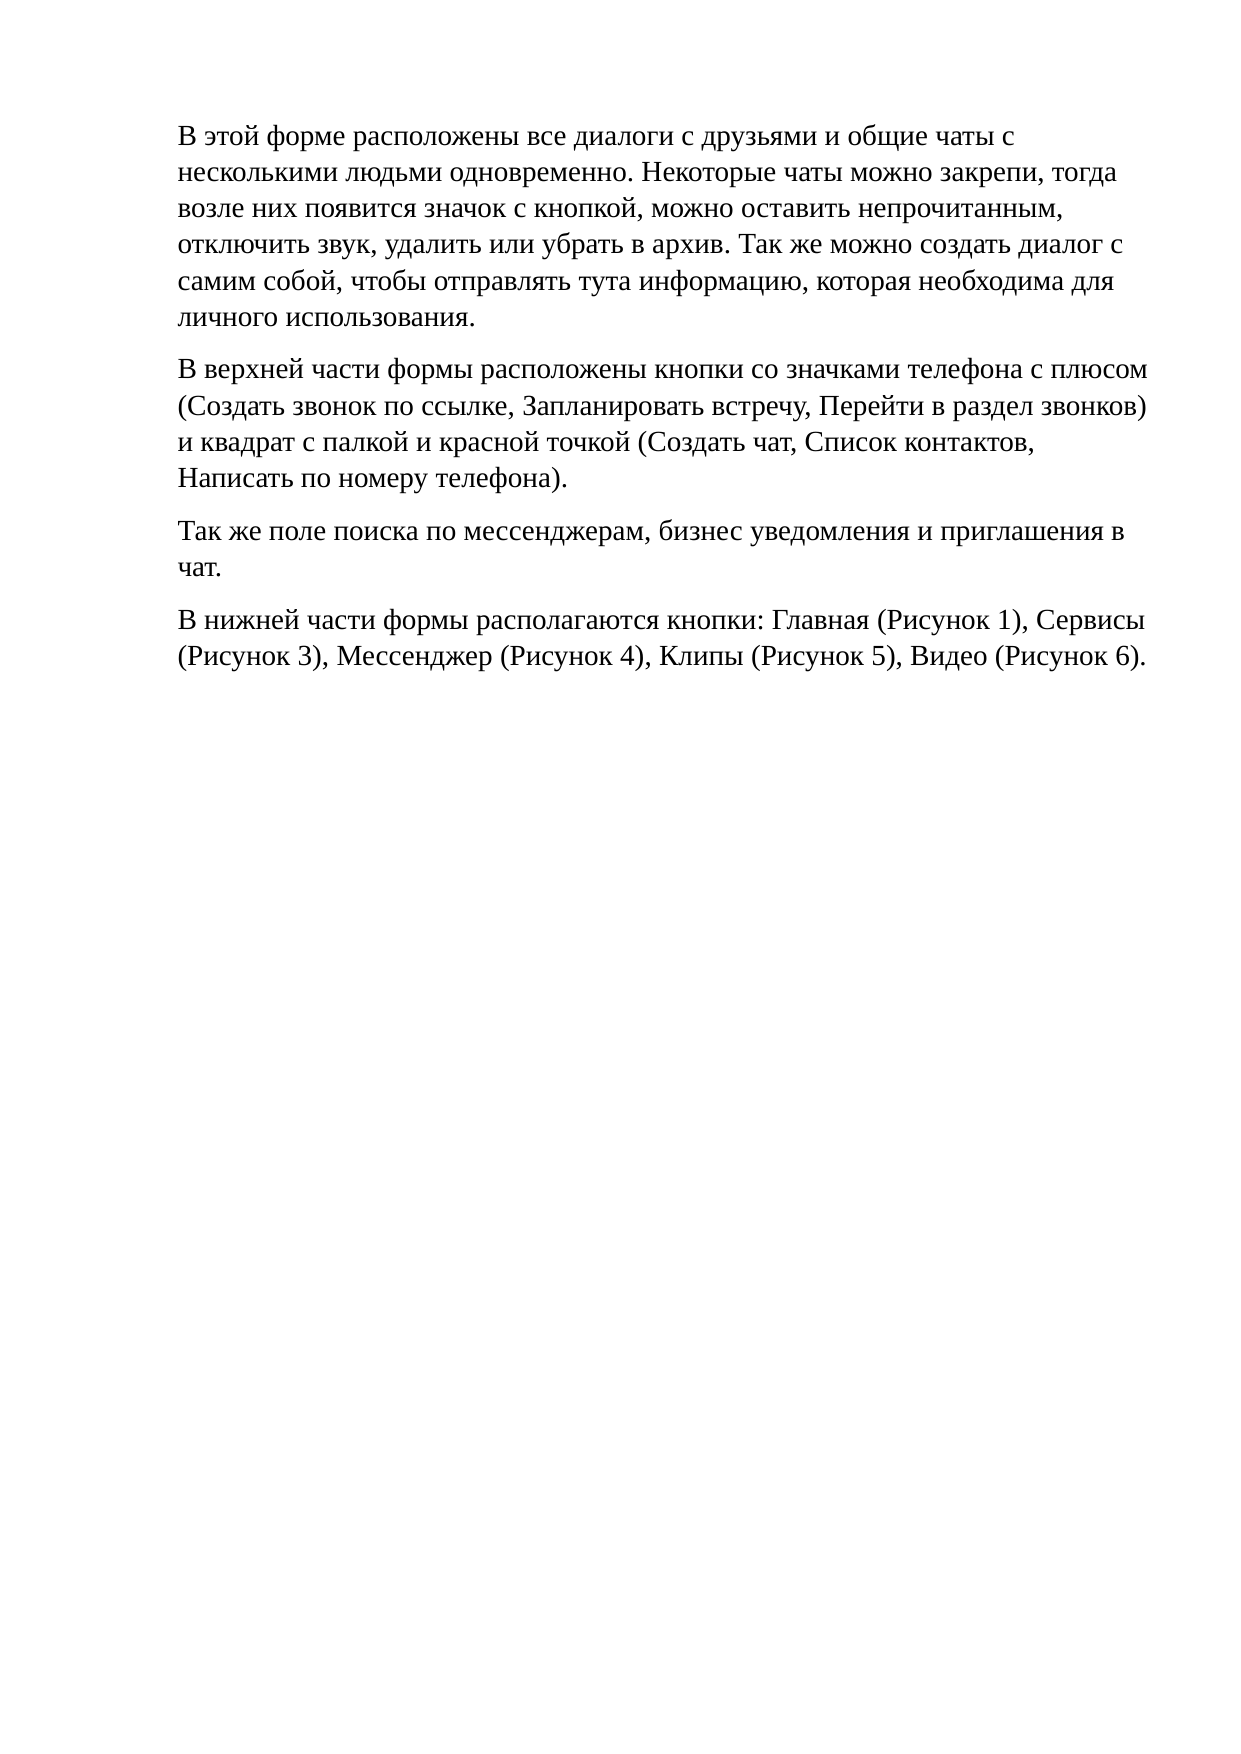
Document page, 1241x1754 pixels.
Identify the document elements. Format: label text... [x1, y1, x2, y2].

text Так же поле поиска по мессенджерам, бизнес уведомления и приглашения в чат. [177, 513, 1152, 583]
text В верхней части формы расположены кнопки со значками телефона с плюсом (Создать звонок по ссылке, Запланировать встречу, Перейти в раздел звонков) и квадрат с палкой и красной точкой (Создать чат, Список контактов, Написать по номеру телефона). [177, 352, 1152, 494]
text В этой форме расположены все диалоги с друзьями и общие чаты с несколькими людьми одновременно. Некоторые чаты можно закрепи, тогда возле них появится значок с кнопкой, можно оставить непрочитанным, отключить звук, удалить или убрать в архив. Так же можно создать диалог с самим собой, чтобы отправлять тута информацию, которая необходима для личного использования. [177, 118, 1152, 332]
text В нижней части формы располагаются кнопки: Главная (Рисунок 1), Сервисы (Рисунок 3), Мессенджер (Рисунок 4), Клипы (Рисунок 5), Видео (Рисунок 6). [177, 602, 1152, 672]
